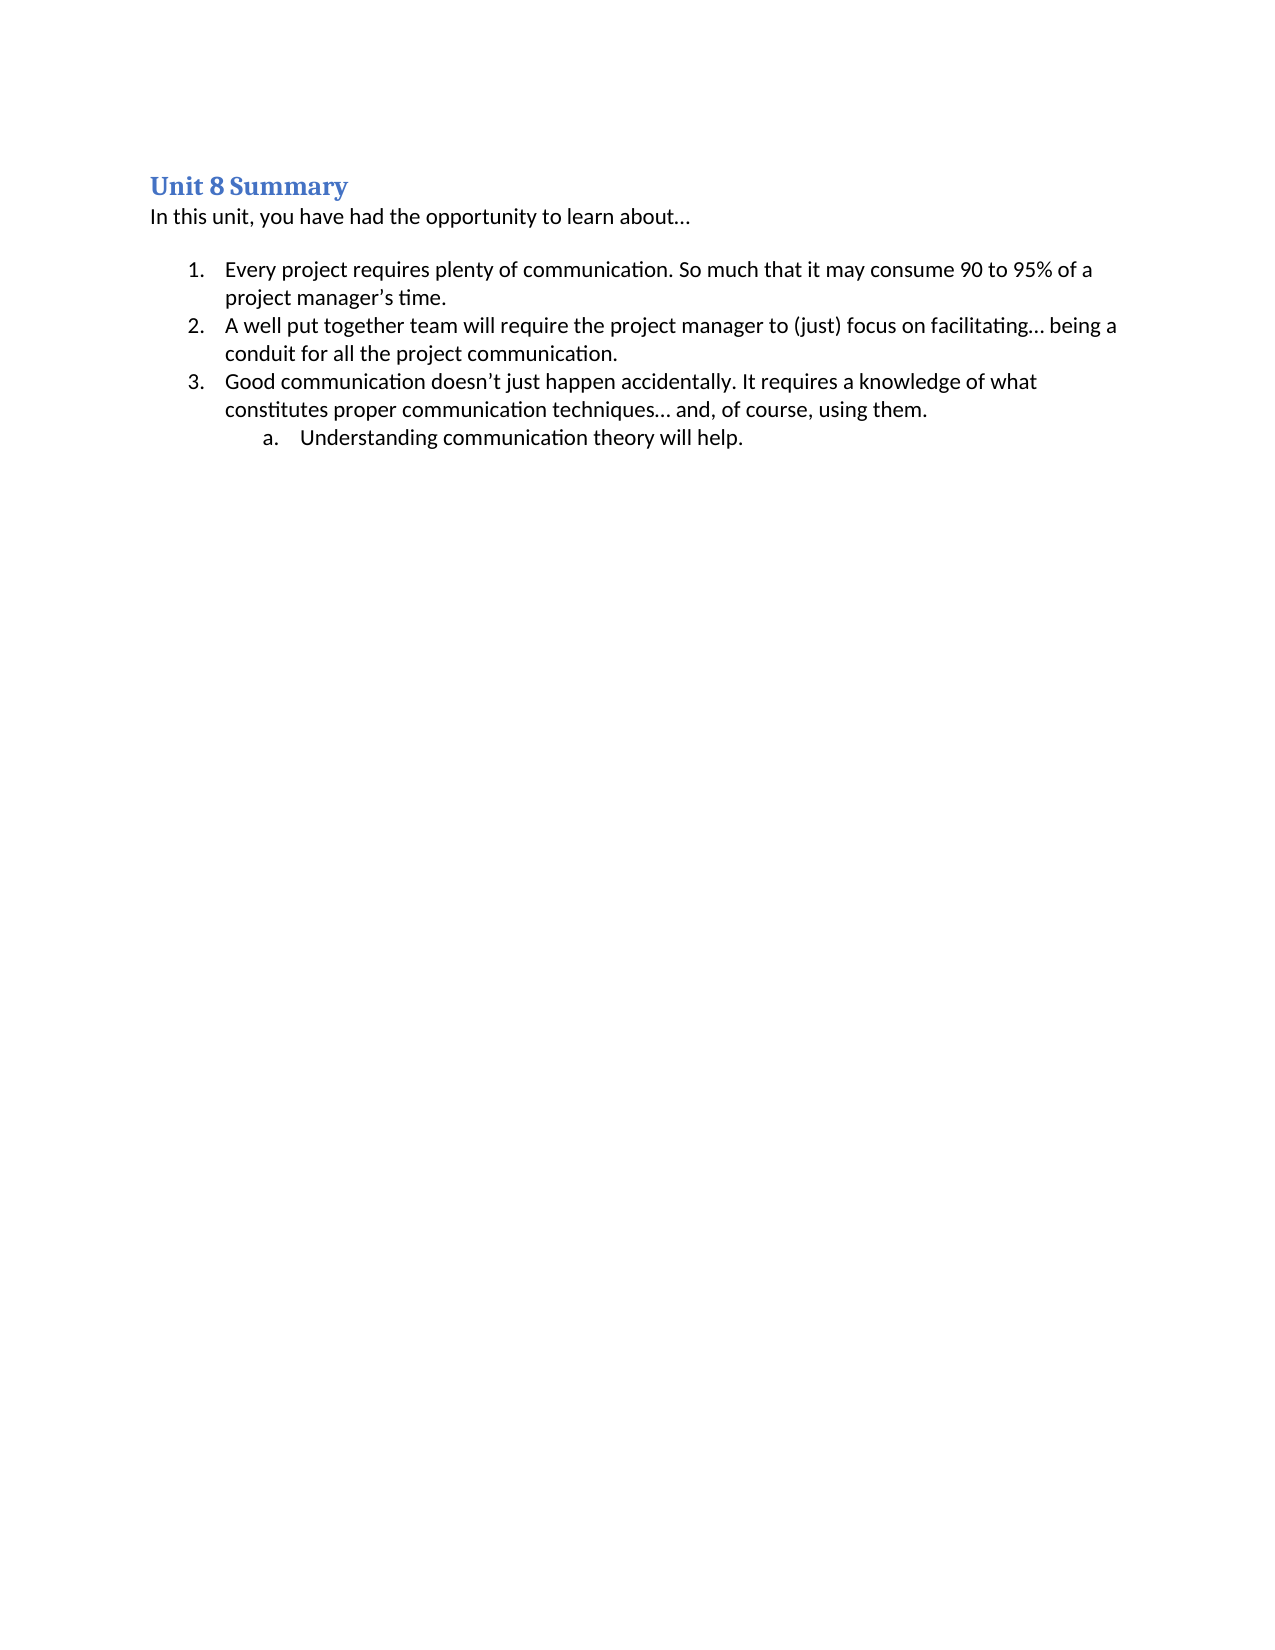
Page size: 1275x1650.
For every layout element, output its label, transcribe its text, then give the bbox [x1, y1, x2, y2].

text In this unit, you have had the opportunity to learn about… [150, 202, 1125, 230]
list Every project requires plenty of communication. So much that it may consume 90 to 95% of a project manager’s time. [187, 255, 1125, 311]
list Good communication doesn’t just happen accidentally. It requires a knowledge of what constitutes proper communication techniques… and, of course, using them. [187, 367, 1125, 423]
list Understanding communication theory will help. [262, 423, 1125, 451]
subtitle Unit 8 Summary [150, 171, 1125, 202]
list A well put together team will require the project manager to (just) focus on facilitating… being a conduit for all the project communication. [187, 311, 1125, 367]
